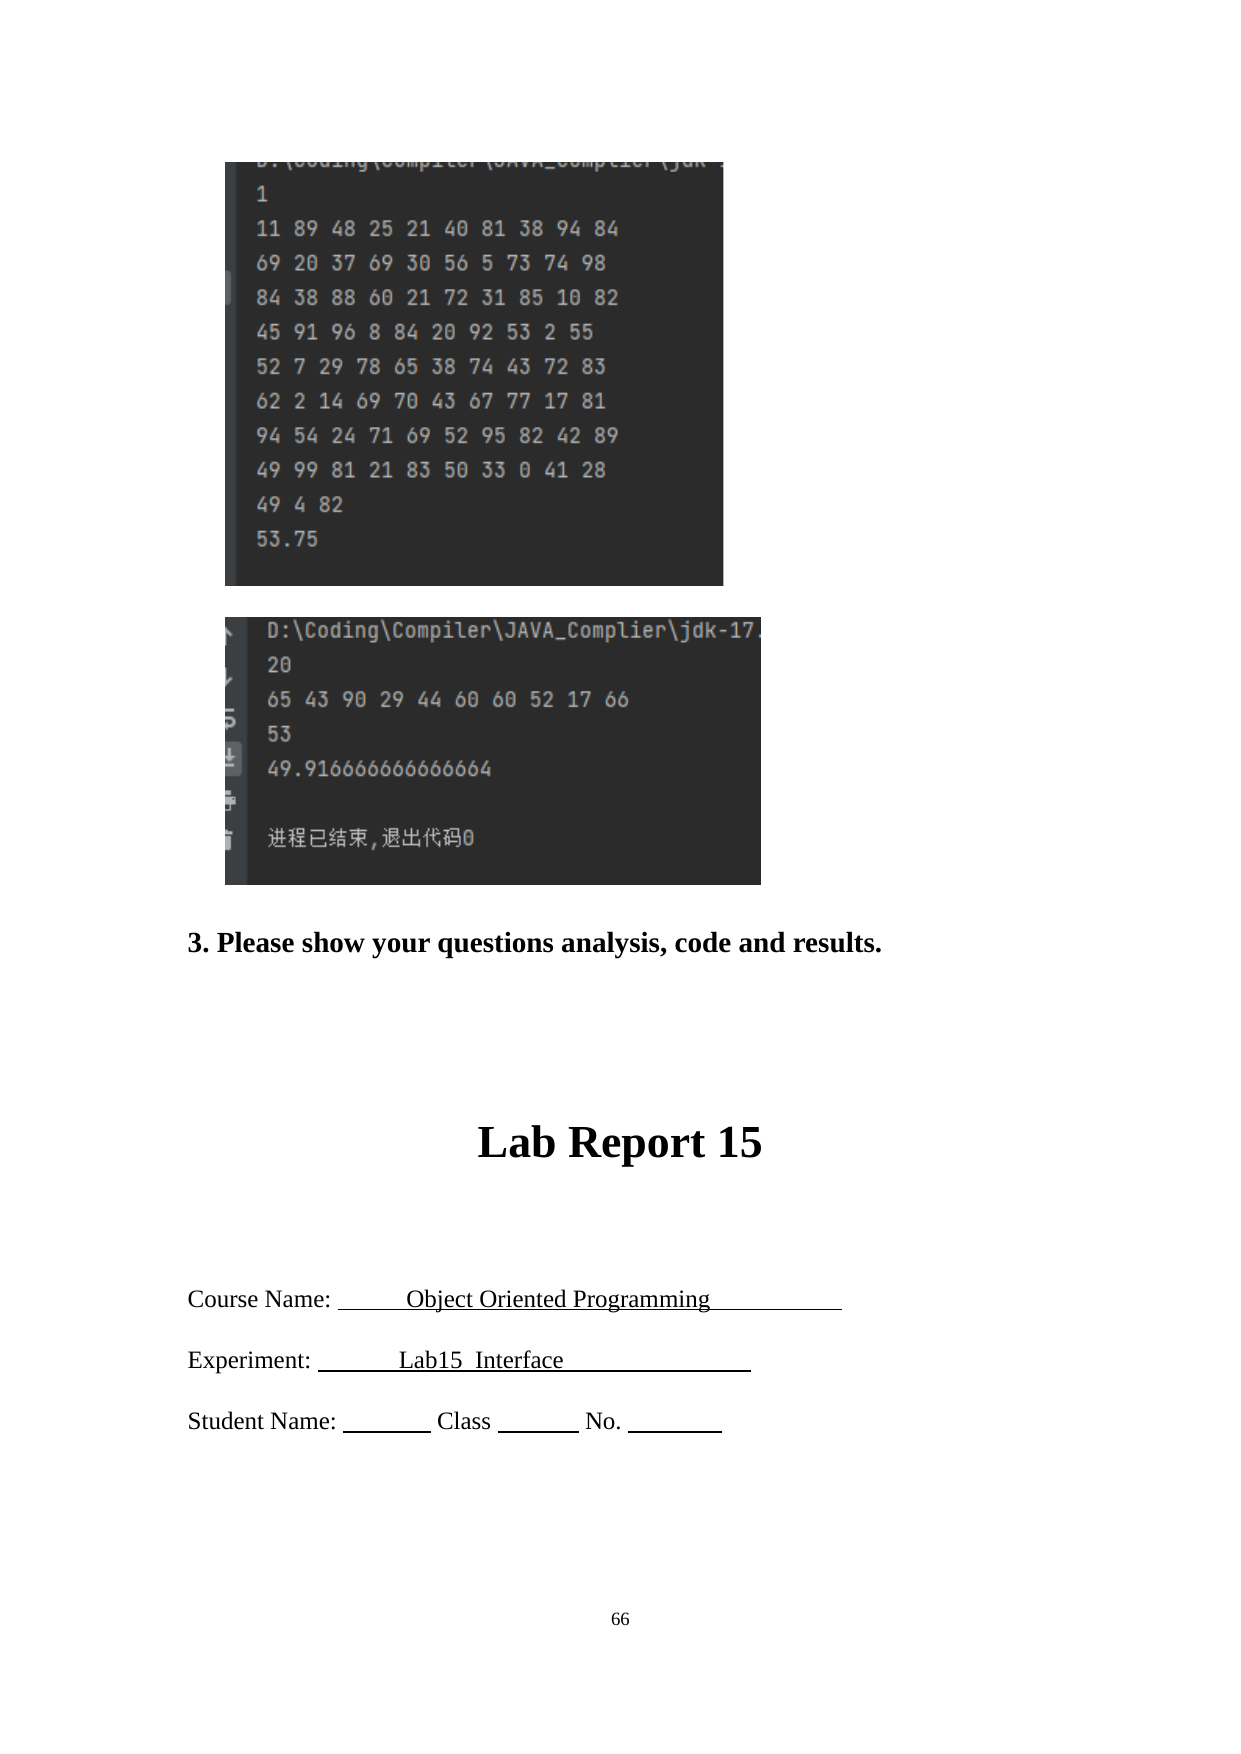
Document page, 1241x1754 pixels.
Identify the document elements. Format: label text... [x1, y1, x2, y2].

text Student Name: Class No. [187, 1404, 1053, 1437]
picture [225, 617, 761, 885]
text 3. Please show your questions analysis, code and results. [187, 909, 1053, 974]
text Course Name: Object Oriented Programming [187, 1282, 1053, 1314]
text Experiment: Lab15 Interface [187, 1343, 1053, 1376]
picture [225, 162, 724, 586]
subtitle Lab Report 15 [187, 1108, 1053, 1173]
